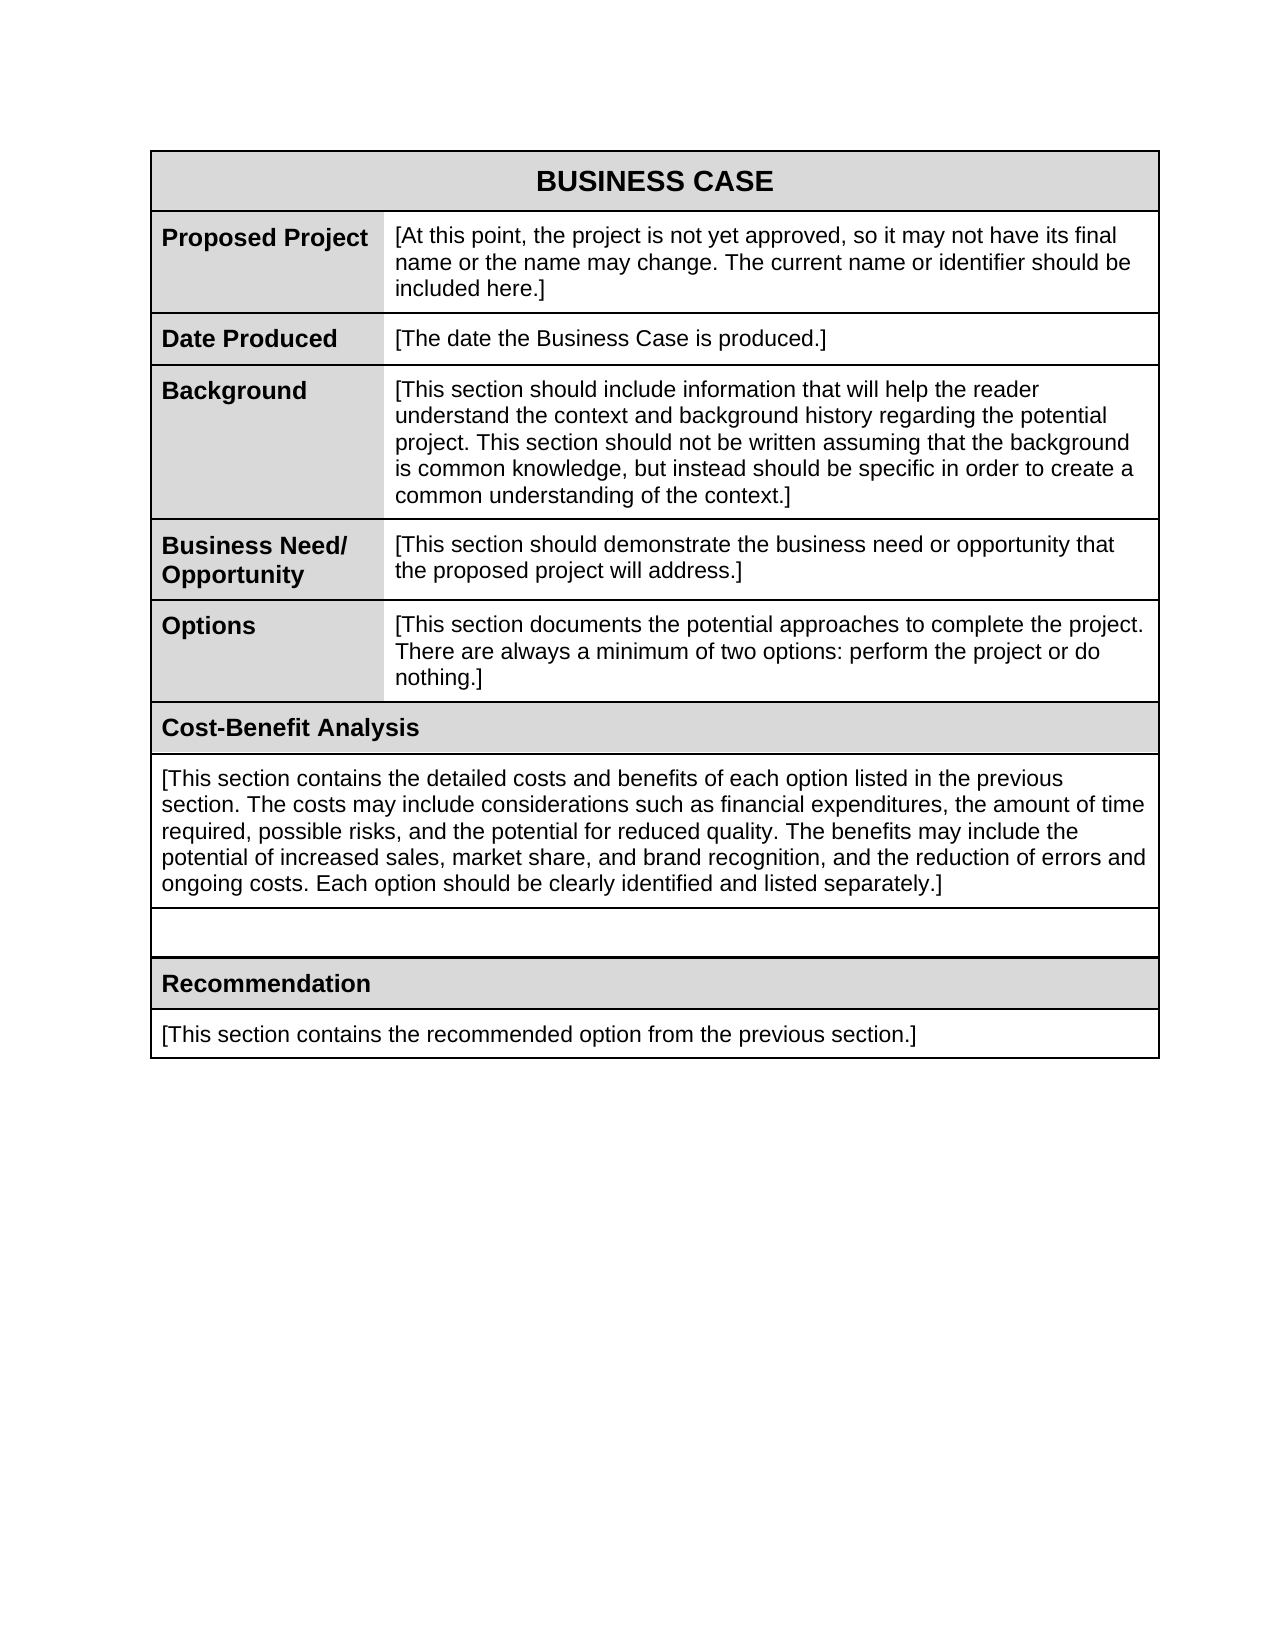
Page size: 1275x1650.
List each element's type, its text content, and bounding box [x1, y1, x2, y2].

table_cell [This section contains the detailed costs and benefits of each option listed in the previous section. The costs may include considerations such as financial expenditures, the amount of time required, possible risks, and the potential for reduced quality. The benefits may include the potential of increased sales, market share, and brand recognition, and the reduction of errors and ongoing costs. Each option should be clearly identified and listed separately.] [152, 755, 1158, 907]
table_cell Date Produced [152, 314, 384, 364]
table_cell [This section documents the potential approaches to complete the project. There are always a minimum of two options: perform the project or do nothing.] [384, 601, 1158, 701]
table_cell Cost-Benefit Analysis [152, 703, 1158, 752]
table_cell [This section should include information that will help the reader understand the context and background history regarding the potential project. This section should not be written assuming that the background is common knowledge, but instead should be specific in order to create a common understanding of the context.] [384, 366, 1158, 518]
table_header BUSINESS CASE [152, 152, 1158, 210]
table_cell [This section should demonstrate the business need or opportunity that the proposed project will address.] [384, 520, 1158, 599]
table_cell [This section contains the recommended option from the previous section.] [152, 1010, 1158, 1057]
table_cell Business Need/ Opportunity [152, 520, 384, 599]
table_cell [At this point, the project is not yet approved, so it may not have its final name or the name may change. The current name or identifier should be included here.] [384, 212, 1158, 312]
table_cell Recommendation [152, 959, 1158, 1008]
table_cell Proposed Project [152, 212, 384, 312]
table_cell [The date the Business Case is produced.] [384, 314, 1158, 364]
table_cell Background [152, 366, 384, 518]
table_cell Options [152, 601, 384, 701]
table_cell [152, 909, 1158, 956]
